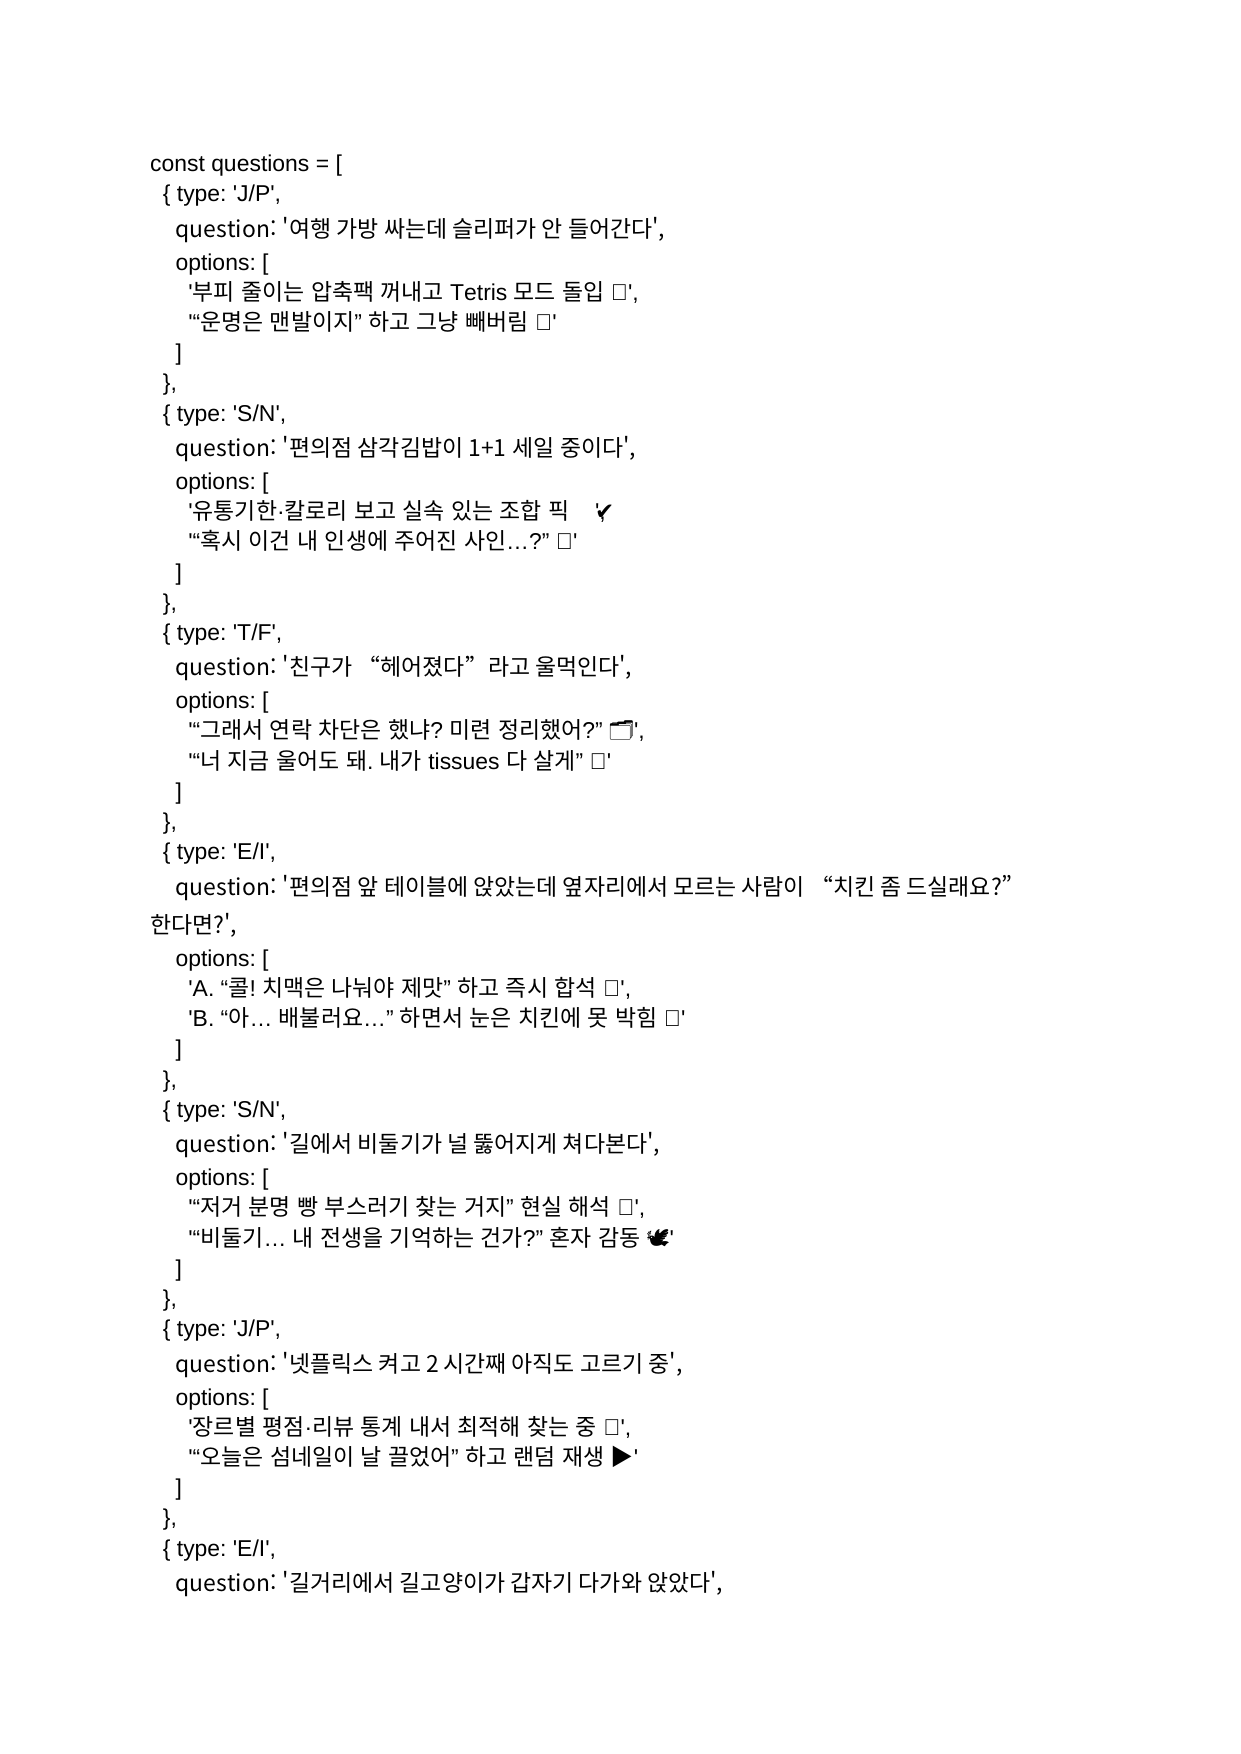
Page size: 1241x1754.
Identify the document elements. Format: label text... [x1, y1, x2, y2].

text question: '편의점 삼각김밥이 1+1 세일 중이다', [150, 430, 1090, 463]
text ] [150, 1035, 1090, 1062]
text }, [150, 808, 1090, 834]
text options: [ [150, 1164, 1090, 1191]
text { type: 'J/P', [150, 180, 1090, 207]
text 'A. “콜! 치맥은 나눠야 제맛” 하고 즉시 합석 🍗', [150, 975, 1090, 1001]
text options: [ [150, 945, 1090, 971]
text options: [ [150, 687, 1090, 714]
text '“혹시 이건 내 인생에 주어진 사인…?” 🙏' [150, 528, 1090, 555]
text const questions = [ [150, 150, 1090, 176]
text question: '친구가 “헤어졌다”라고 울먹인다', [150, 649, 1090, 682]
text '“운명은 맨발이지” 하고 그냥 빼버림 🦶' [150, 309, 1090, 335]
text '유통기한·칼로리 보고 실속 있는 조합 픽 ✔️', [150, 498, 1090, 524]
text question: '여행 가방 싸는데 슬리퍼가 안 들어간다', [150, 210, 1090, 244]
text { type: 'E/I', [150, 1534, 1090, 1561]
text 'B. “아… 배불러요…” 하면서 눈은 치킨에 못 박힘 😶' [150, 1005, 1090, 1032]
text }, [150, 369, 1090, 396]
text }, [150, 1285, 1090, 1311]
text }, [150, 1066, 1090, 1092]
text question: '길에서 비둘기가 널 뚫어지게 쳐다본다', [150, 1126, 1090, 1159]
text ] [150, 558, 1090, 585]
text ] [150, 778, 1090, 804]
text '“너 지금 울어도 돼. 내가 tissues 다 살게” 🤧' [150, 748, 1090, 774]
text '“비둘기… 내 전생을 기억하는 건가?” 혼자 감동 🕊️' [150, 1224, 1090, 1251]
text { type: 'J/P', [150, 1315, 1090, 1342]
text question: '길거리에서 길고양이가 갑자기 다가와 앉았다', [150, 1565, 1090, 1598]
text '“그래서 연락 차단은 했냐? 미련 정리했어?” 🗂️', [150, 717, 1090, 744]
text ] [150, 1255, 1090, 1281]
text }, [150, 589, 1090, 615]
text { type: 'E/I', [150, 838, 1090, 865]
text { type: 'T/F', [150, 619, 1090, 645]
text options: [ [150, 248, 1090, 275]
text options: [ [150, 1383, 1090, 1410]
text question: '넷플릭스 켜고 2시간째 아직도 고르기 중', [150, 1345, 1090, 1379]
text { type: 'S/N', [150, 399, 1090, 426]
text '“오늘은 섬네일이 날 끌었어” 하고 랜덤 재생 ▶️' [150, 1444, 1090, 1470]
text { type: 'S/N', [150, 1096, 1090, 1122]
text '부피 줄이는 압축팩 꺼내고 Tetris 모드 돌입 🎒', [150, 279, 1090, 305]
text ] [150, 339, 1090, 366]
text ] [150, 1474, 1090, 1501]
text options: [ [150, 468, 1090, 494]
text question: '편의점 앞 테이블에 앉았는데 옆자리에서 모르는 사람이 “치킨 좀 드실래요?” 한다면?', [150, 868, 1090, 940]
text '“저거 분명 빵 부스러기 찾는 거지” 현실 해석 🥯', [150, 1194, 1090, 1221]
text }, [150, 1504, 1090, 1531]
text '장르별 평점·리뷰 통계 내서 최적해 찾는 중 📊', [150, 1414, 1090, 1440]
